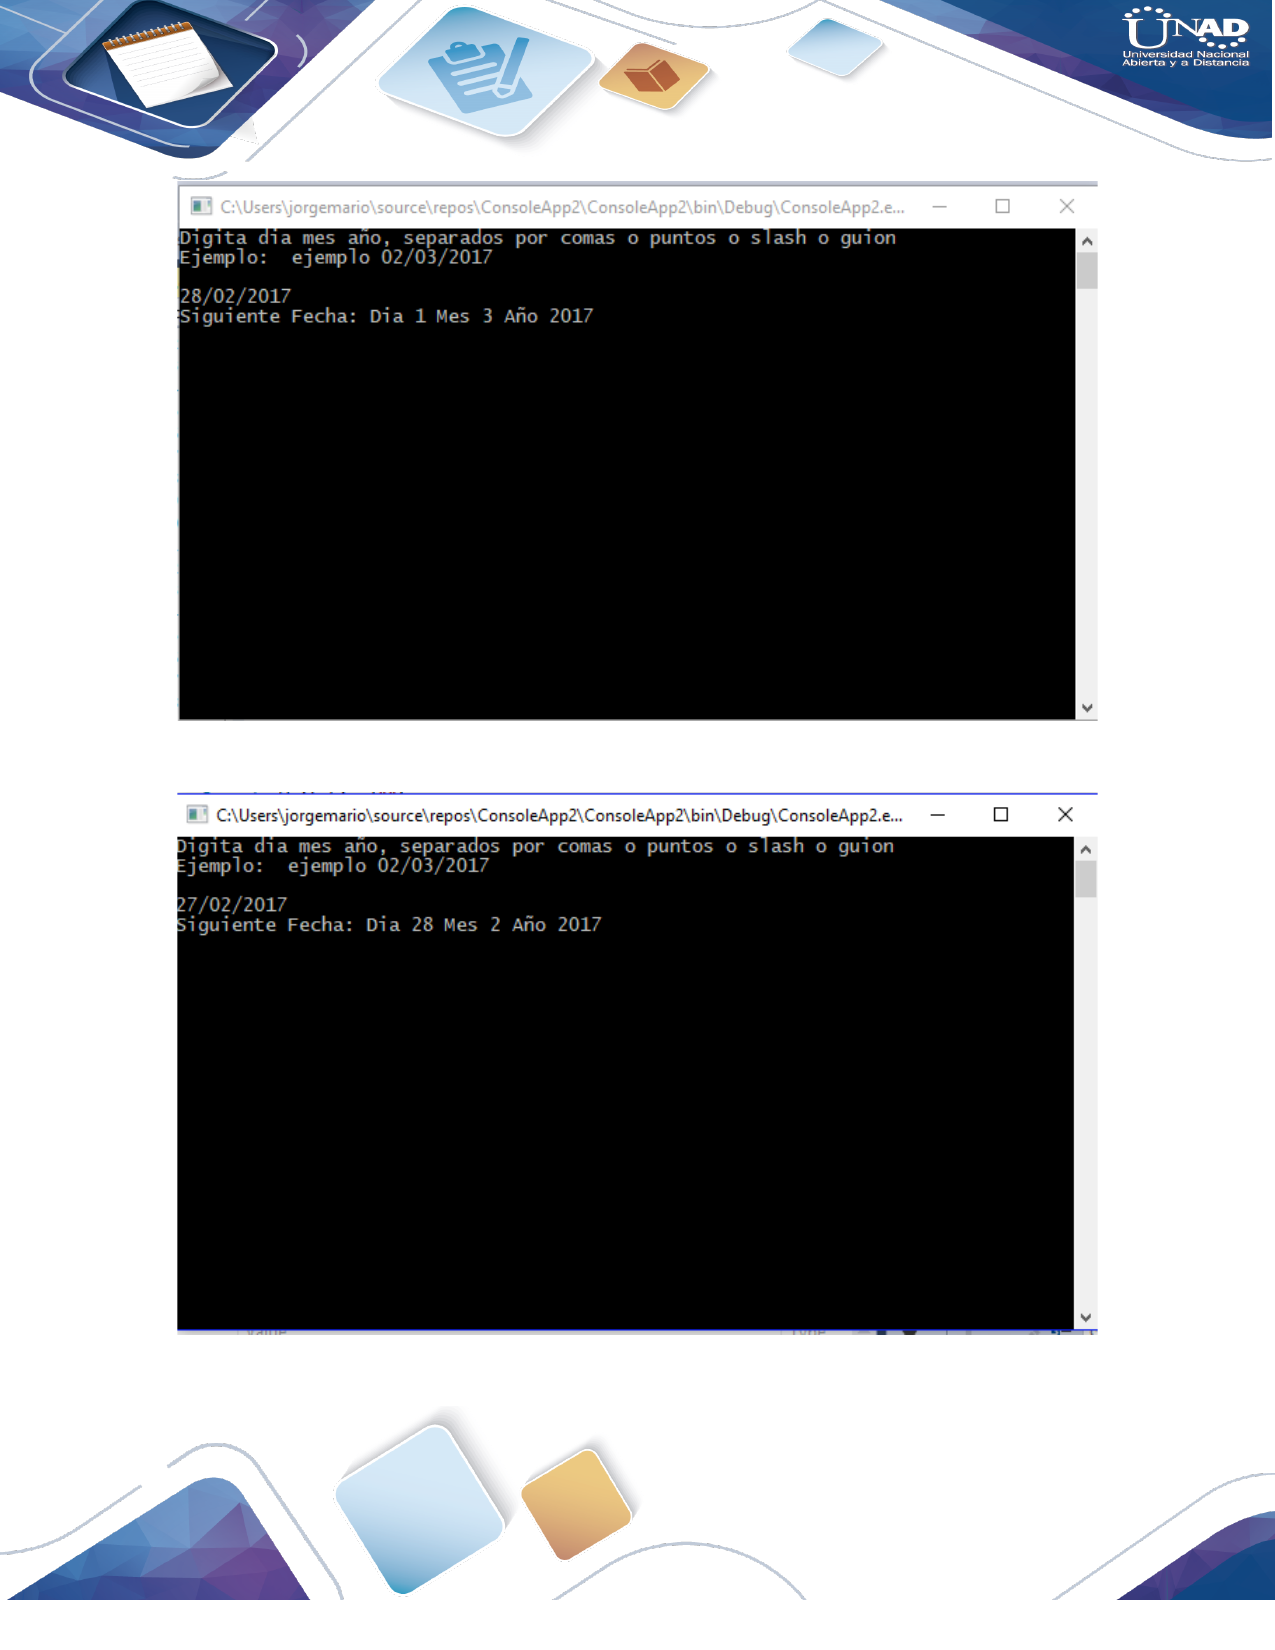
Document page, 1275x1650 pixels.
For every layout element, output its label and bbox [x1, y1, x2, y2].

picture [177, 181, 1098, 721]
picture [0, 0, 1272, 180]
picture [177, 792, 1098, 1335]
picture [0, 1406, 1275, 1600]
